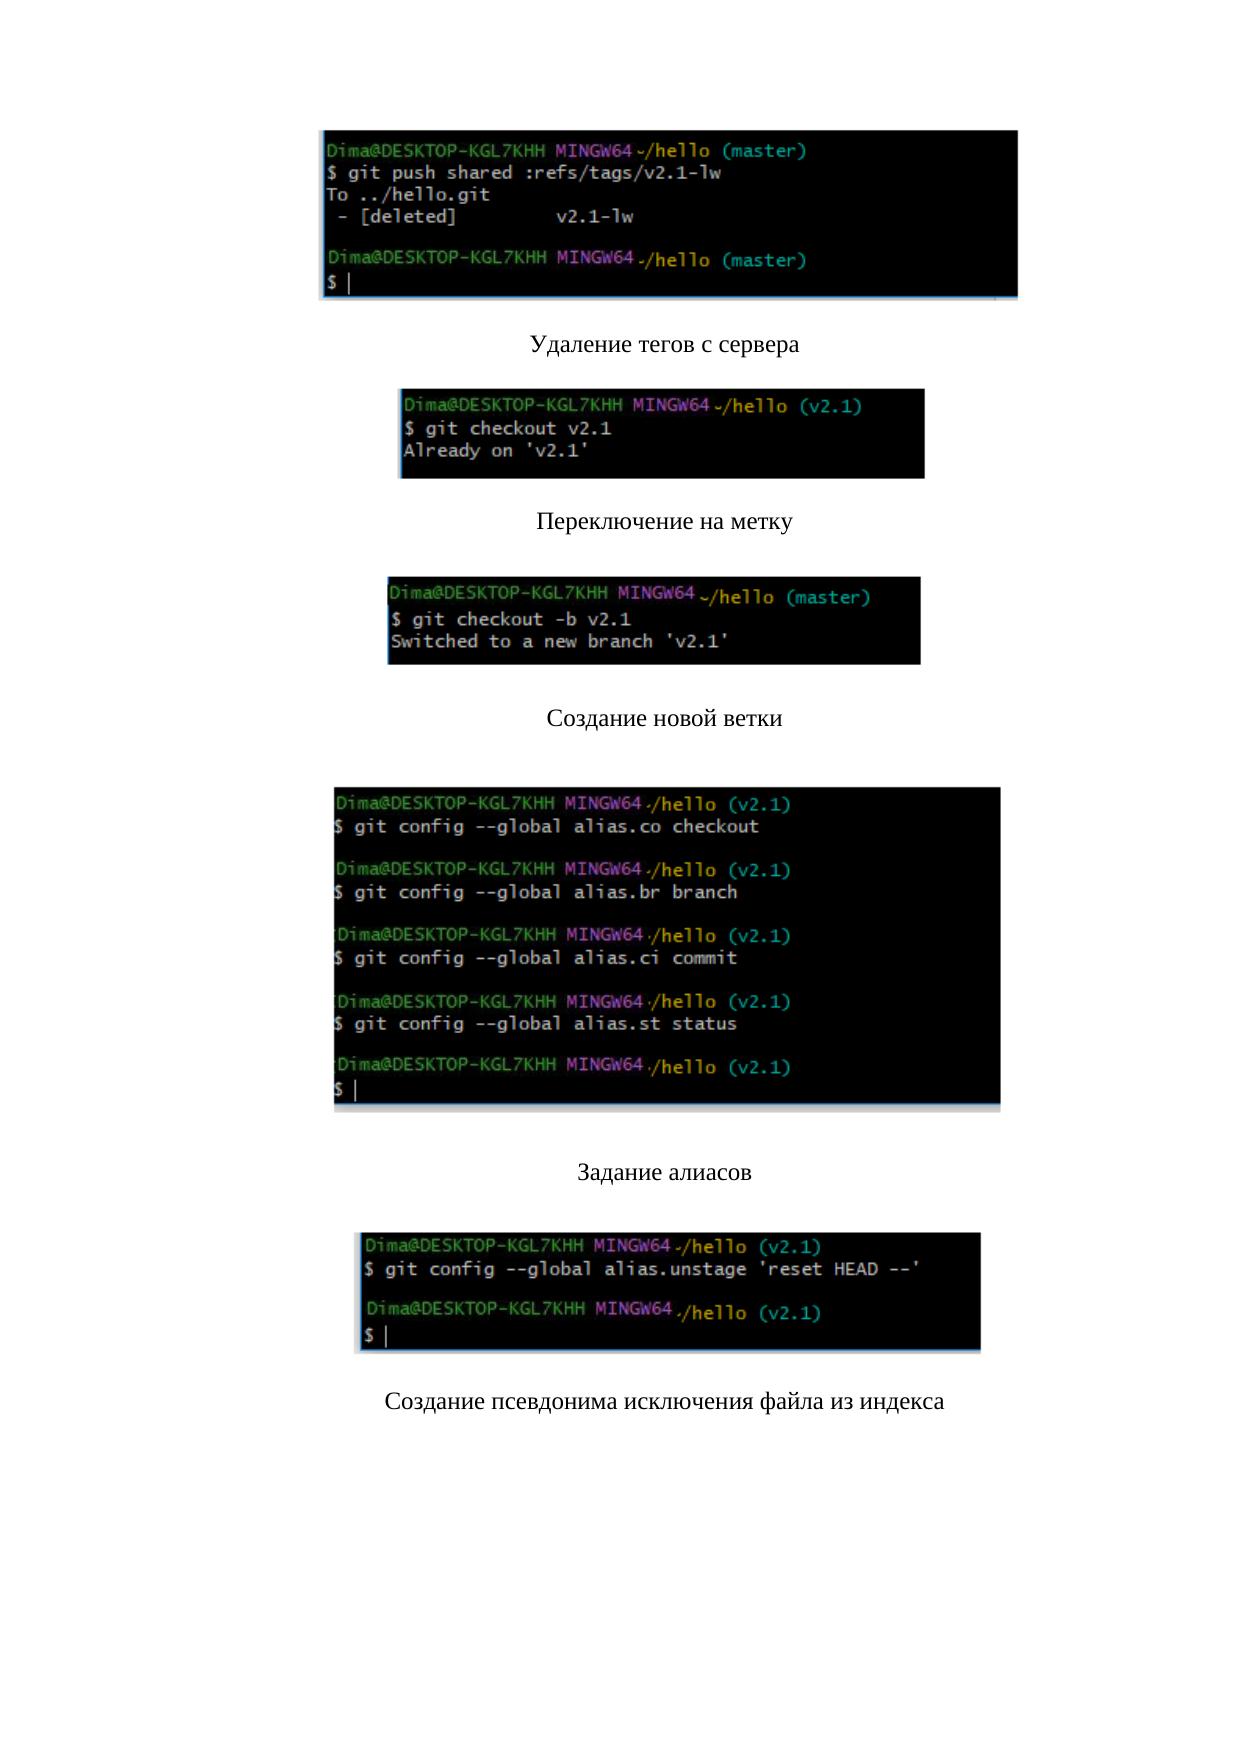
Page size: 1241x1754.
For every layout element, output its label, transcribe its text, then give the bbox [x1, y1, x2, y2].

picture [303, 118, 1026, 312]
picture [372, 555, 957, 687]
text Удаление тегов с сервера [177, 329, 1152, 357]
picture [393, 378, 936, 490]
text Задание алиасов [177, 1157, 1152, 1186]
picture [326, 1207, 1003, 1370]
text Создание новой ветки [177, 703, 1152, 732]
picture [289, 753, 1040, 1141]
text Переключение на метку [177, 506, 1152, 535]
text Создание псевдонима исключения файла из индекса [177, 1386, 1152, 1415]
